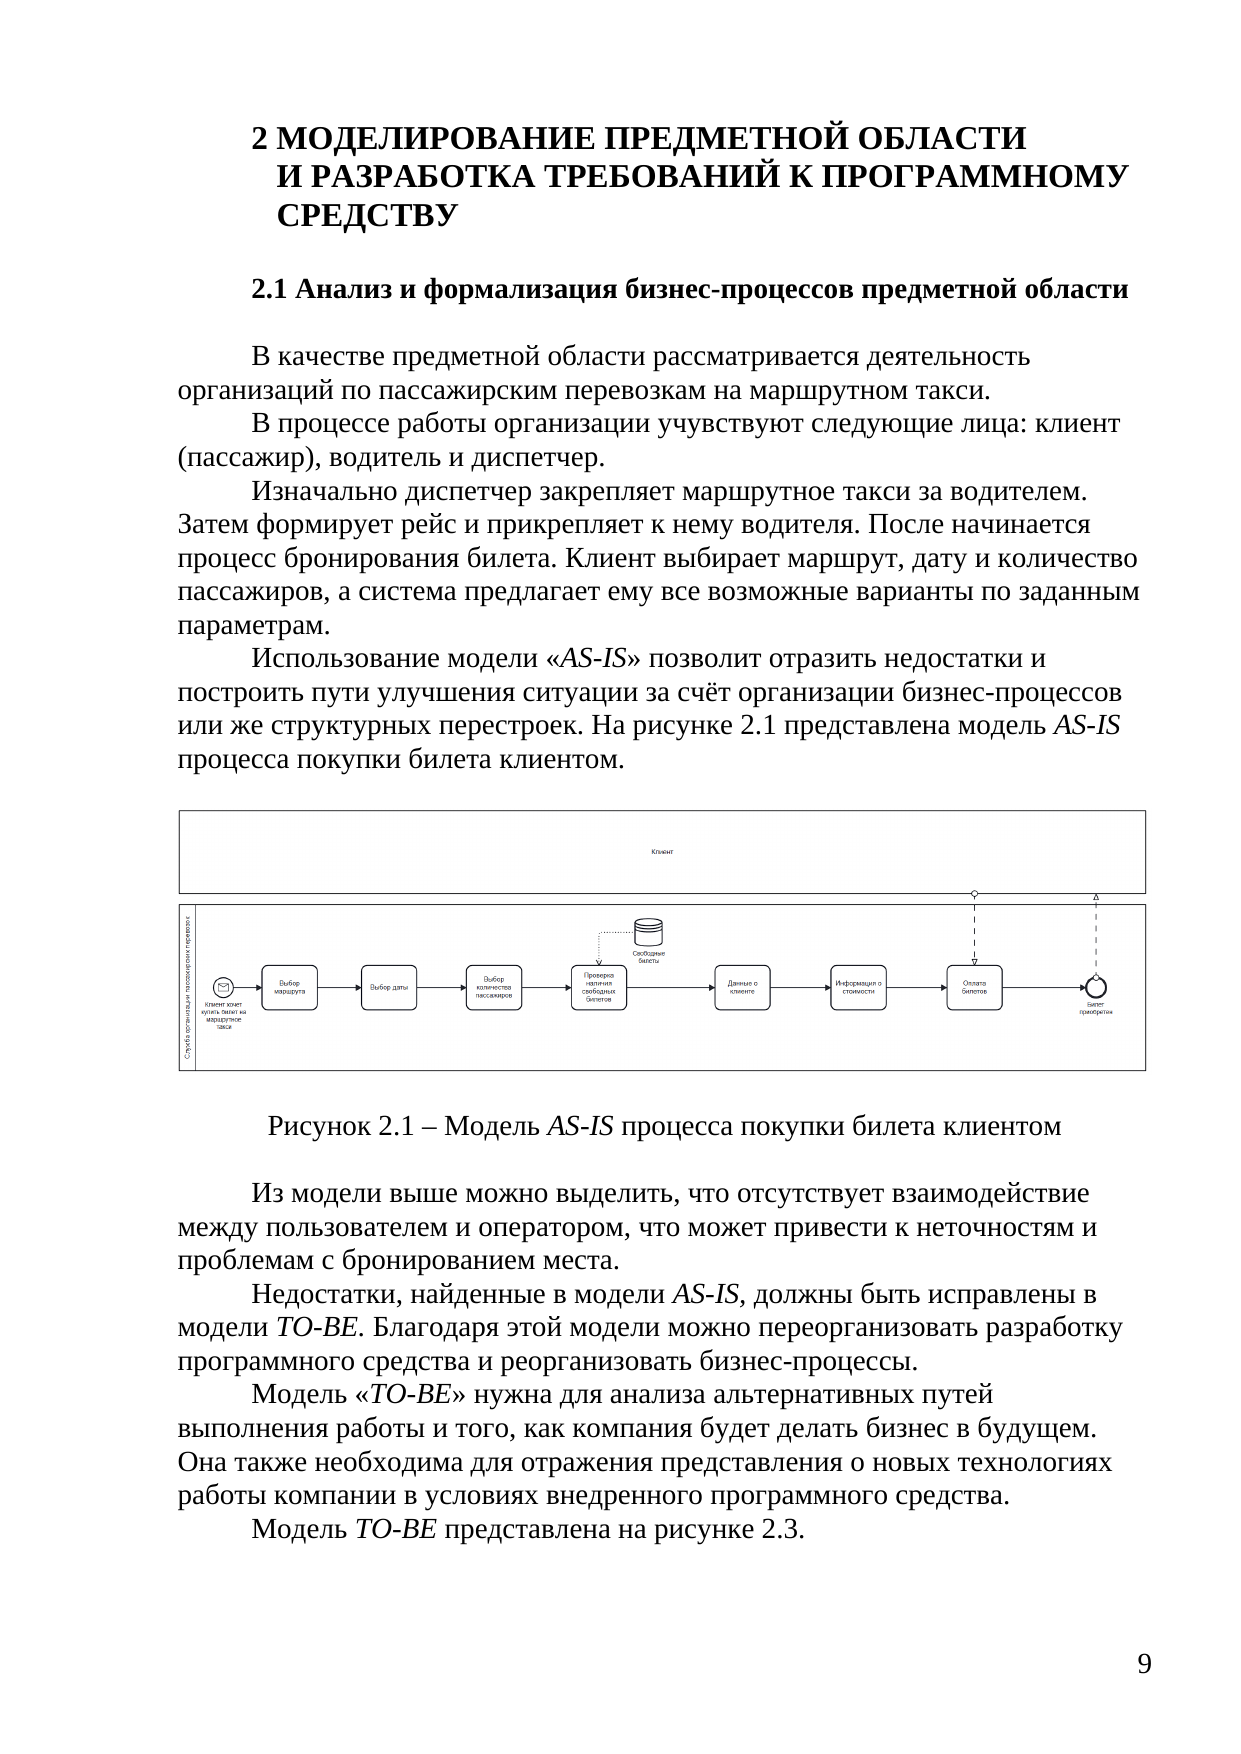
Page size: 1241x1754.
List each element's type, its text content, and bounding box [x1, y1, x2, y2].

text В процессе работы организации учувствуют следующие лица: клиент (пассажир), водитель и диспетчер. [177, 406, 1152, 473]
text В качестве предметной области рассматривается деятельность организаций по пассажирским перевозкам на маршрутном такси. [177, 338, 1152, 406]
text Недостатки, найденные в модели AS-IS, должны быть исправлены в модели TO-BE. Благодаря этой модели можно переорганизовать разработку программного средства и реорганизовать бизнес-процессы. [177, 1276, 1152, 1377]
text Модель TO-BE представлена на рисунке 2.3. [177, 1511, 1152, 1544]
text Из модели выше можно выделить, что отсутствует взаимодействие между пользователем и оператором, что может привести к неточностям и проблемам с бронированием места. [177, 1175, 1152, 1276]
picture [177, 808, 1152, 1075]
text Модель «TO-BE» нужна для анализа альтернативных путей выполнения работы и того, как компания будет делать бизнес в будущем. Она также необходима для отражения представления о новых технологиях работы компании в условиях внедренного программного средства. [177, 1377, 1152, 1511]
text Изначально диспетчер закрепляет маршрутное такси за водителем. Затем формирует рейс и прикрепляет к нему водителя. После начинается процесс бронирования билета. Клиент выбирает маршрут, дату и количество пассажиров, а система предлагает ему все возможные варианты по заданным параметрам. [177, 473, 1152, 640]
text Рисунок 2.1 – Модель AS-IS процесса покупки билета клиентом [177, 1108, 1152, 1142]
text 2 МОДЕЛИРОВАНИЕ ПРЕДМЕТНОЙ ОБЛАСТИ И РАЗРАБОТКА ТРЕБОВАНИЙ К ПРОГРАММНОМУ СРЕДСТВУ [251, 118, 1152, 233]
text Использование модели «AS-IS» позволит отразить недостатки и построить пути улучшения ситуации за счёт организации бизнес-процессов или же структурных перестроек. На рисунке 2.1 представлена модель AS-IS процесса покупки билета клиентом. [177, 640, 1152, 774]
text 2.1 Анализ и формализация бизнес-процессов предметной области [251, 271, 1152, 305]
